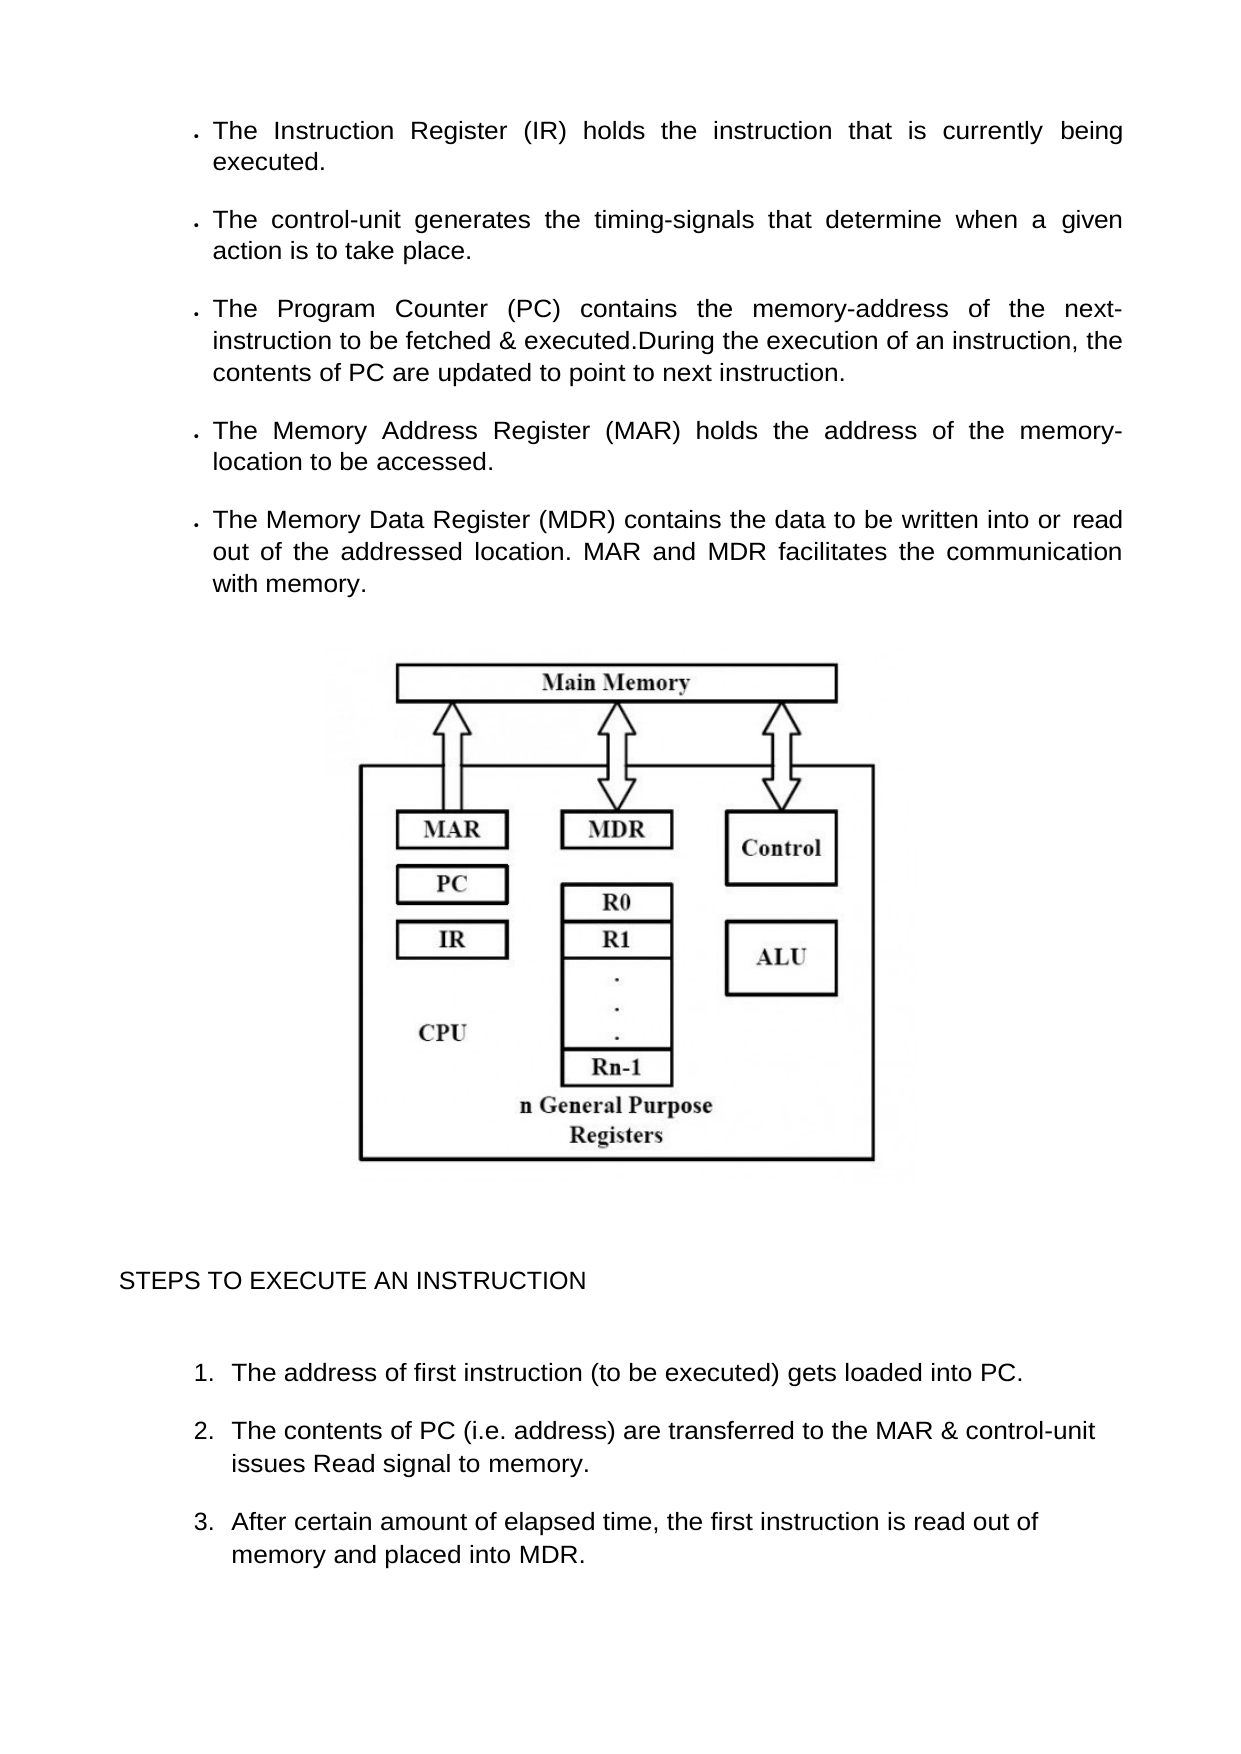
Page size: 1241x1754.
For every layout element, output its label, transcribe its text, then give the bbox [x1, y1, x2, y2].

list The Memory Data Register (MDR) contains the data to be written into or read out of the addressed location. MAR and MDR facilitates the communication with memory. [194, 505, 1123, 597]
picture [323, 648, 917, 1184]
list The control-unit generates the timing-signals that determine when a given action is to take place. [194, 205, 1123, 265]
list The Program Counter (PC) contains the memory-address of the next-instruction to be fetched & executed.During the execution of an instruction, the contents of PC are updated to point to next instruction. [194, 294, 1123, 387]
text STEPS TO EXECUTE AN INSTRUCTION [119, 1266, 1136, 1294]
list The address of first instruction (to be executed) gets loaded into PC. [194, 1358, 1136, 1386]
list The Instruction Register (IR) holds the instruction that is currently being executed. [194, 116, 1123, 176]
list The contents of PC (i.e. address) are transferred to the MAR & control-unit issues Read signal to memory. [194, 1416, 1123, 1478]
list After certain amount of elapsed time, the first instruction is read out of memory and placed into MDR. [194, 1507, 1122, 1569]
list The Memory Address Register (MAR) holds the address of the memory-location to be accessed. [194, 416, 1123, 476]
